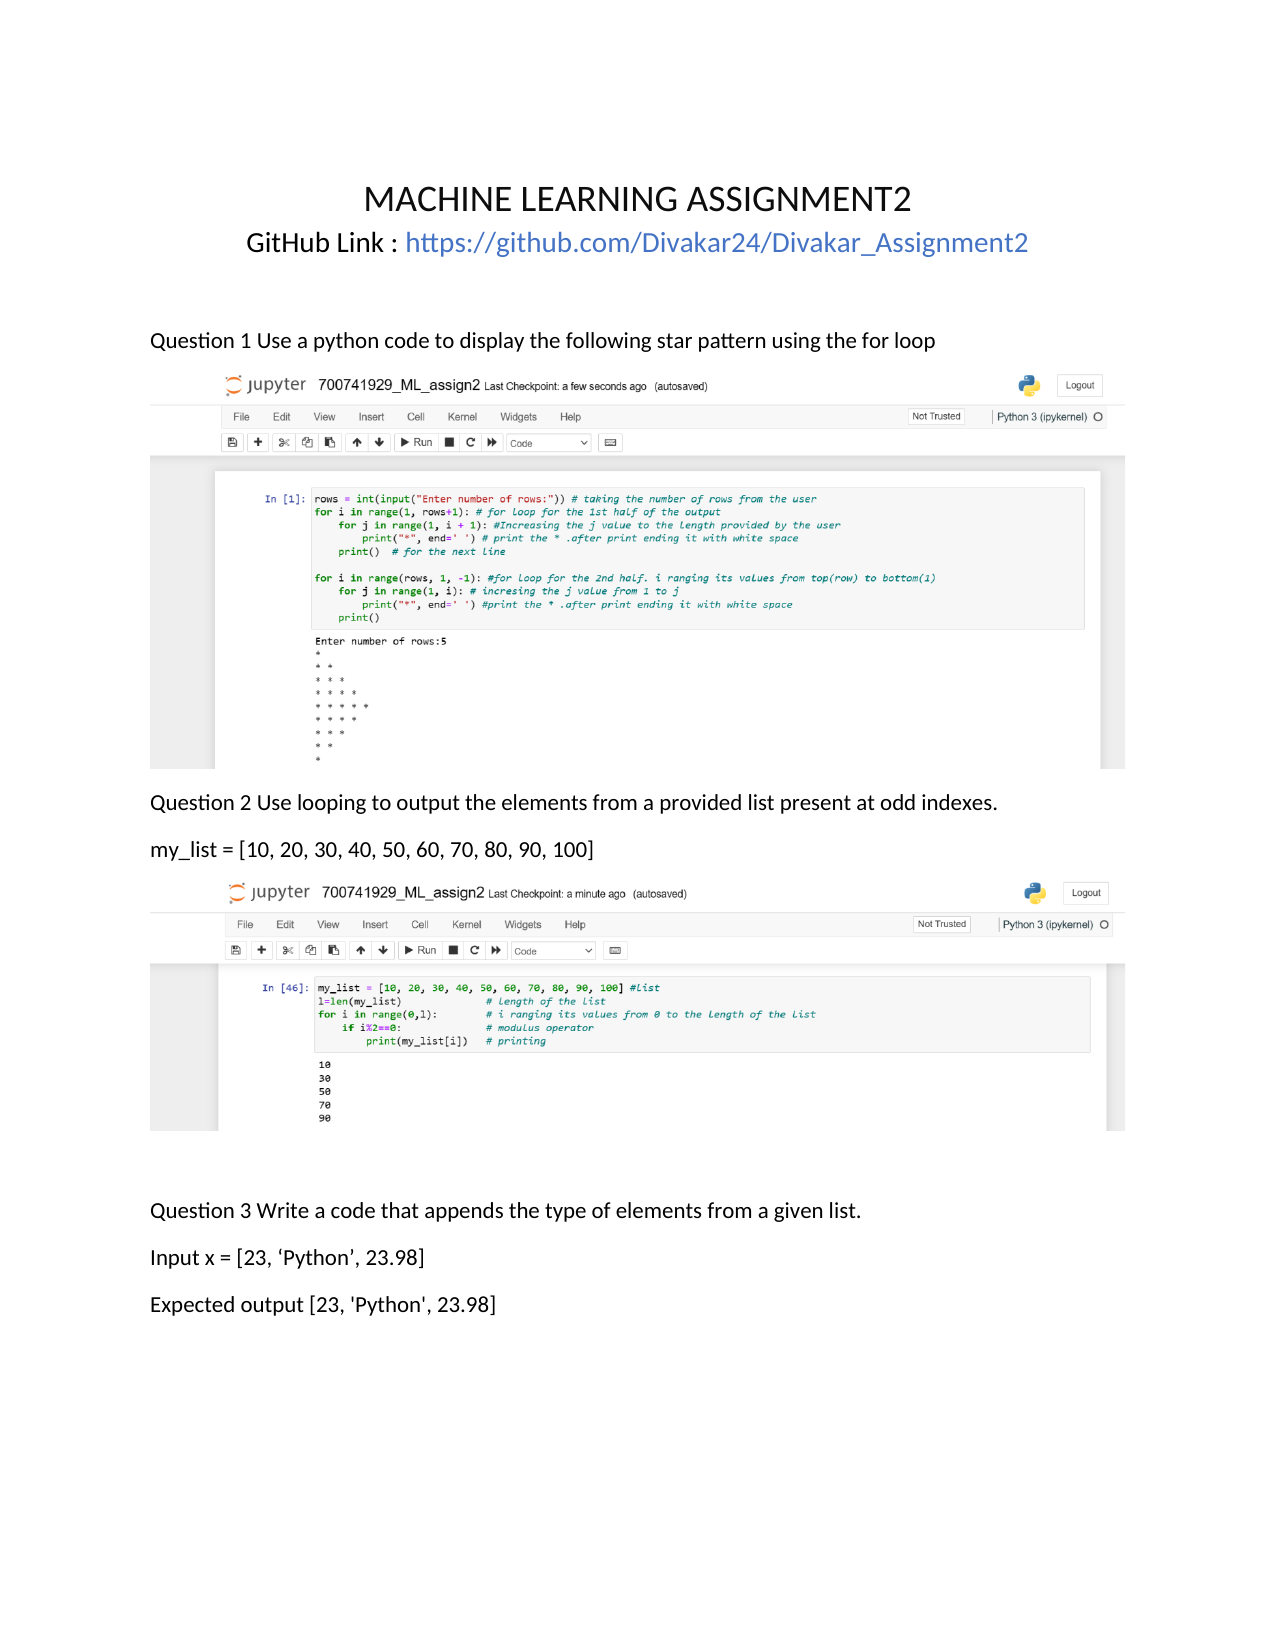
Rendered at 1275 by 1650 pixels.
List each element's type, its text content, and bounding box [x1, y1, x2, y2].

picture [150, 373, 1125, 769]
picture [150, 881, 1125, 1131]
text Expected output [23, 'Python', 23.98] [150, 1290, 1125, 1318]
text Question 2 Use looping to output the elements from a provided list present at odd indexes. [150, 788, 1125, 816]
text Question 3 Write a code that appends the type of elements from a given list. [150, 1196, 1125, 1224]
text GitHub Link : https://github.com/Divakar24/Divakar_Assignment2 [150, 224, 1125, 260]
text Input x = [23, ‘Python’, 23.98] [150, 1243, 1125, 1271]
text my_list = [10, 20, 30, 40, 50, 60, 70, 80, 90, 100] [150, 835, 1125, 863]
subtitle MACHINE LEARNING ASSIGNMENT2 [150, 175, 1125, 221]
text Question 1 Use a python code to display the following star pattern using the for loop [150, 326, 1125, 354]
